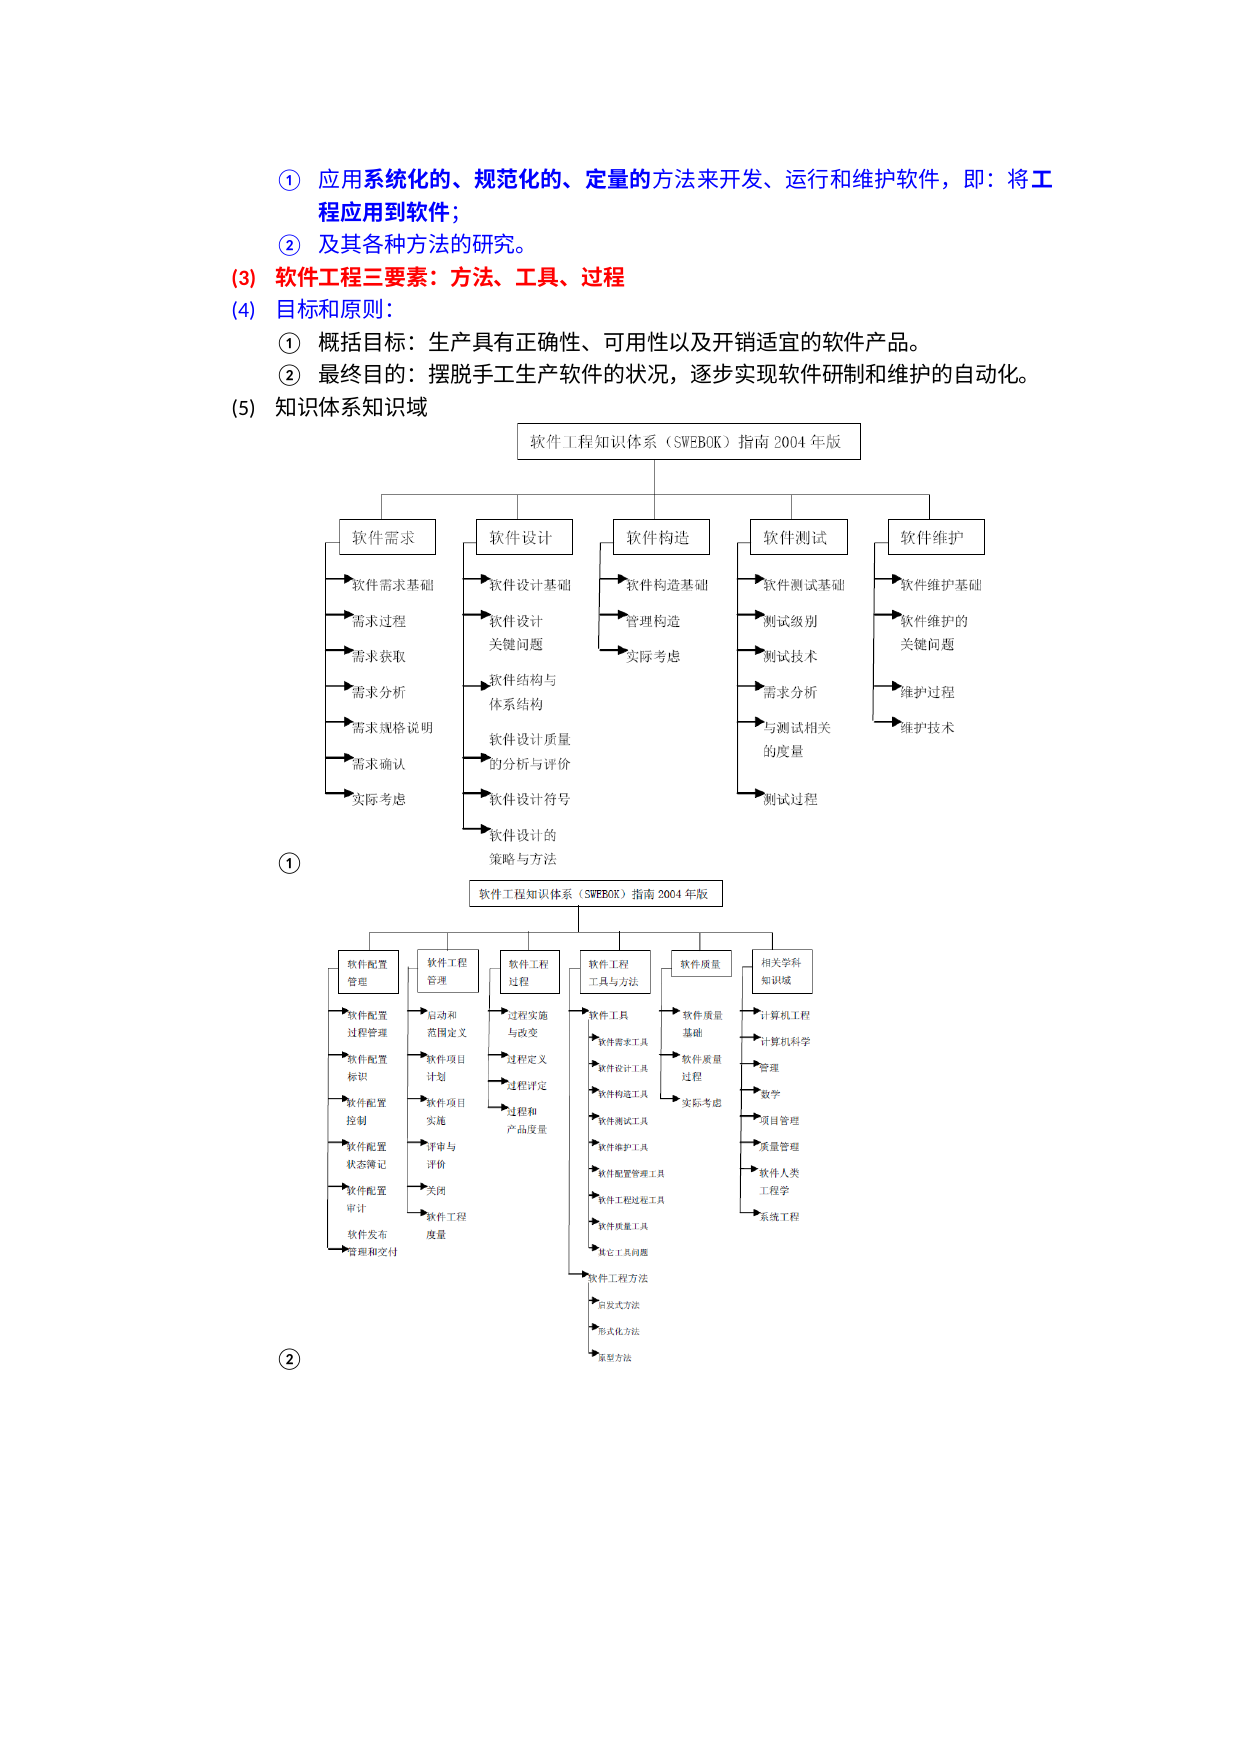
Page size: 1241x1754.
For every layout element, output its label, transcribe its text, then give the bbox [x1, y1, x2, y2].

list 用现在科技知识设计构造计算机程序及开发、运行、维护程序所需要的相关文件资料 [275, 162, 1053, 227]
list 概括目标：生产具有正确性、可用性以及开销适宜的软件产品。 [275, 454, 1053, 487]
list 成本限额内按时完成开发和修改所需要的技术和管理 [275, 227, 1053, 259]
picture [318, 552, 991, 1000]
list IEEE定义： [231, 259, 1053, 292]
list 应用系统化的、规范化的、定量的方法来开发、运行和维护软件，即：将工程应用到软件； [275, 292, 1053, 357]
list 知识体系知识域 [231, 519, 1053, 552]
list 最终目的：摆脱手工生产软件的状况，逐步实现软件研制和维护的自动化。 [275, 487, 1053, 519]
list 及其各种方法的研究。 [275, 357, 1053, 389]
list 软件工程三要素：方法、工具、过程 [231, 389, 1053, 422]
picture [318, 1007, 826, 1497]
list 目标和原则： [231, 422, 1053, 454]
